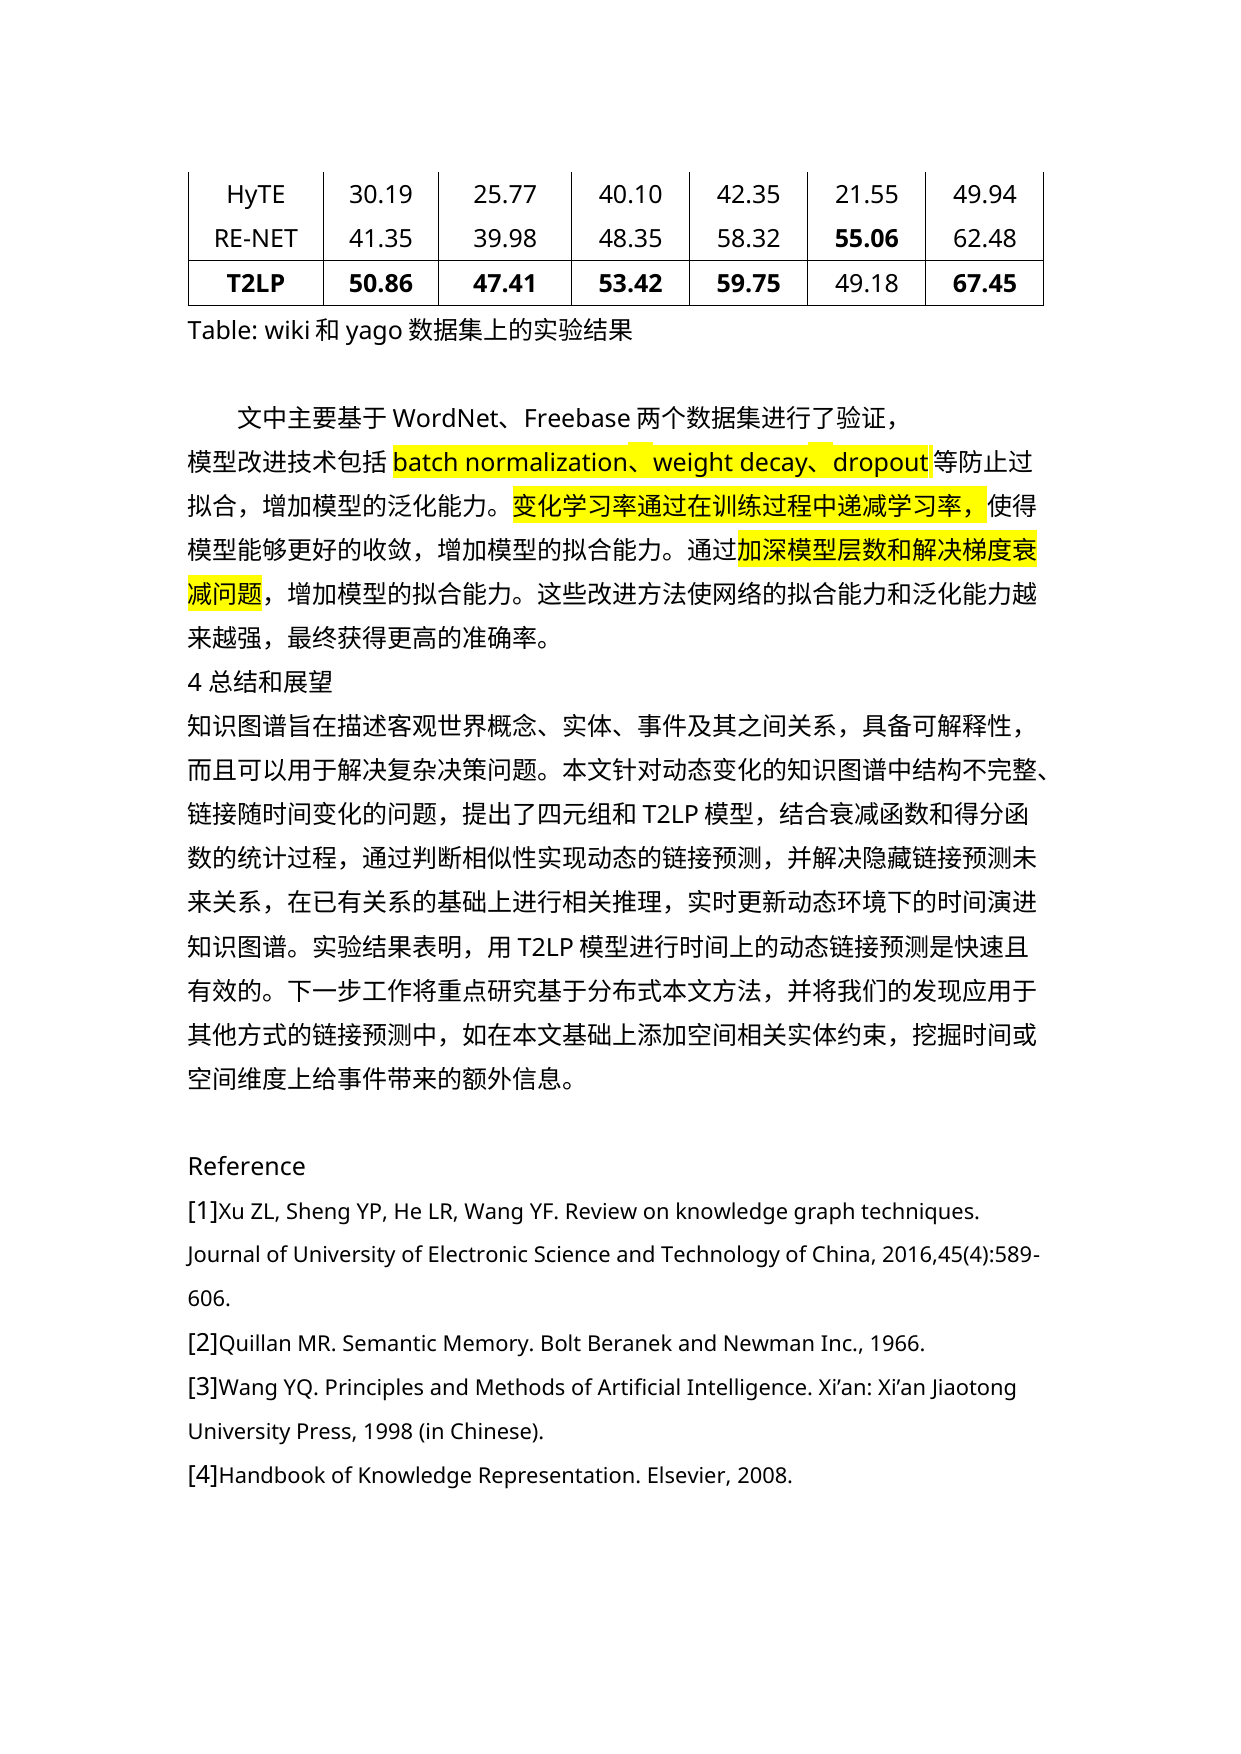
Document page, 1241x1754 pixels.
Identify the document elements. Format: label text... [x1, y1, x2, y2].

table_cell 47.41 [439, 261, 571, 305]
table_cell 55.06 [808, 216, 925, 260]
table_cell 30.19 [324, 172, 438, 216]
text [3]Wang YQ. Principles and Methods of Artificial Intelligence. Xi’an: Xi’an Jiaotong University Press, 1998 (in Chinese). [187, 1364, 1053, 1452]
text Reference [187, 1143, 1053, 1187]
table_cell 40.10 [572, 172, 689, 216]
text 文中主要基于WordNet、Freebase两个数据集进行了验证， [187, 394, 1053, 438]
table_cell 49.18 [808, 261, 925, 305]
text Table: wiki和yago数据集上的实验结果 [187, 306, 1053, 350]
text [4]Handbook of Knowledge Representation. Elsevier, 2008. [187, 1452, 1053, 1496]
table_cell T2LP [189, 261, 323, 305]
table_cell 48.35 [572, 216, 689, 260]
text [2]Quillan MR. Semantic Memory. Bolt Beranek and Newman Inc., 1966. [187, 1320, 1053, 1364]
table_cell RE-NET [189, 216, 323, 260]
table_cell 53.42 [572, 261, 689, 305]
text [1]Xu ZL, Sheng YP, He LR, Wang YF. Review on knowledge graph techniques. Journal of University of Electronic Science and Technology of China, 2016,45(4):589-606. [187, 1187, 1053, 1320]
table_cell 58.32 [690, 216, 807, 260]
table_cell 41.35 [324, 216, 438, 260]
table_cell 50.86 [324, 261, 438, 305]
table_cell 25.77 [439, 172, 571, 216]
table_cell 42.35 [690, 172, 807, 216]
text 知识图谱旨在描述客观世界概念、实体、事件及其之间关系，具备可解释性，而且可以用于解决复杂决策问题。本文针对动态变化的知识图谱中结构不完整、链接随时间变化的问题，提出了四元组和T2LP模型，结合衰减函数和得分函数的统计过程，通过判断相似性实现动态的链接预测，并解决隐藏链接预测未来关系，在已有关系的基础上进行相关推理，实时更新动态环境下的时间演进知识图谱。实验结果表明，用T2LP模型进行时间上的动态链接预测是快速且有效的。下一步工作将重点研究基于分布式本文方法，并将我们的发现应用于其他方式的链接预测中，如在本文基础上添加空间相关实体约束，挖掘时间或空间维度上给事件带来的额外信息。 [187, 703, 1053, 1099]
text 4 总结和展望 [187, 659, 1053, 703]
table_cell 39.98 [439, 216, 571, 260]
table_cell 49.94 [926, 172, 1043, 216]
table_cell 21.55 [808, 172, 925, 216]
table_cell 67.45 [926, 261, 1043, 305]
table_cell HyTE [189, 172, 323, 216]
table_cell 62.48 [926, 216, 1043, 260]
table_cell 59.75 [690, 261, 807, 305]
text 模型改进技术包括batch normalization、weight decay、dropout等防止过拟合，增加模型的泛化能力。变化学习率通过在训练过程中递减学习率，使得模型能够更好的收敛，增加模型的拟合能力。通过加深模型层数和解决梯度衰减问题，增加模型的拟合能力。这些改进方法使网络的拟合能力和泛化能力越来越强，最终获得更高的准确率。 [187, 438, 1053, 659]
